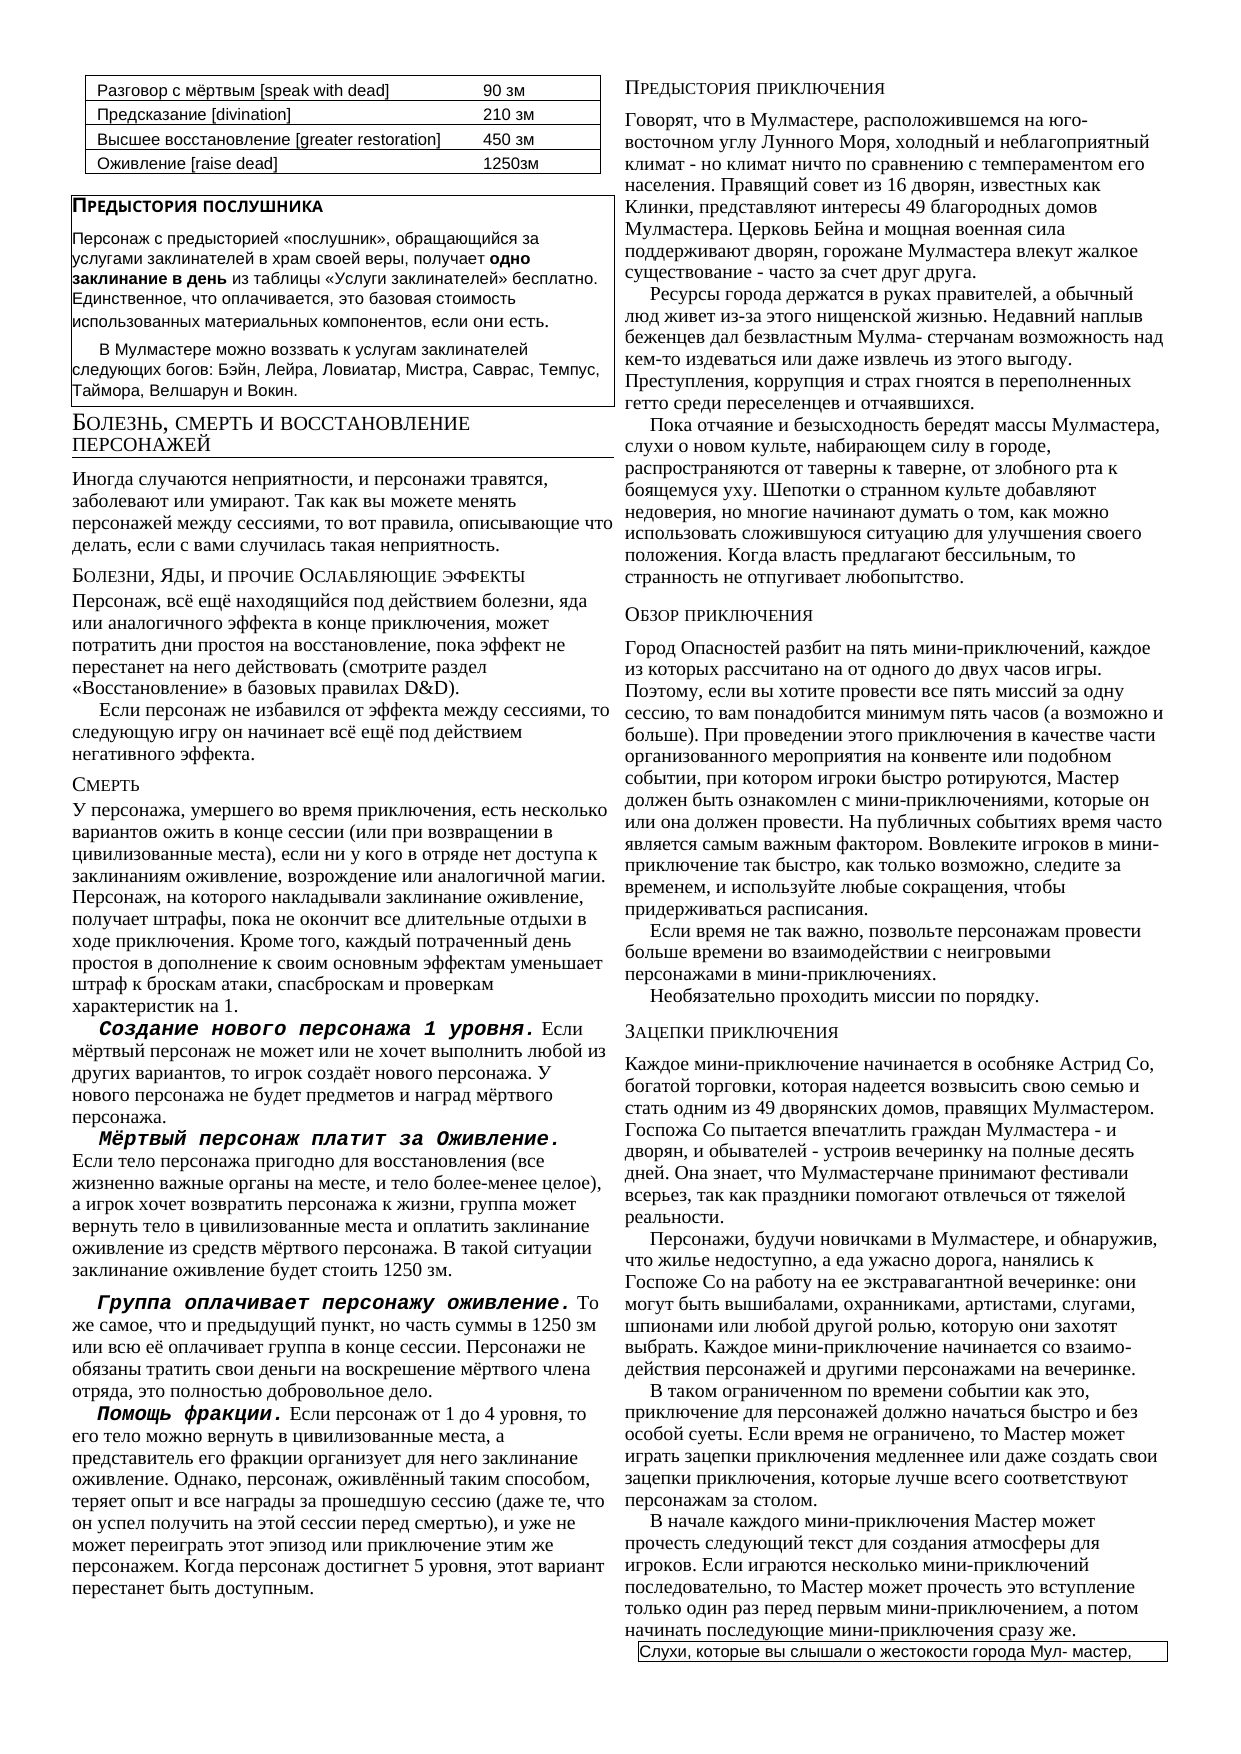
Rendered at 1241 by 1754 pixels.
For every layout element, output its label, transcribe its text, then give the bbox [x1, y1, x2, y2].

table_cell 210 зм [472, 101, 600, 123]
table_cell Предсказание [divination] [86, 101, 472, 123]
text Группа оплачивает персонажу оживление. То же самое, что и предыдущий пункт, но часть суммы в 1250 зм или всю её оплачивает группа в конце сессии. Персонажи не обязаны тратить свои деньги на воскрешение мёртвого члена отряда, это полностью добровольное дело. [72, 1291, 614, 1401]
text Город Опасностей разбит на пять мини-приключений, каждое из которых рассчитано на от одного до двух часов игры. Поэтому, если вы хотите провести все пять миссий за одну сессию, то вам понадобится минимум пять часов (а возможно и больше). При проведении этого приключения в качестве части организованного мероприятия на конвенте или подобном событии, при котором игроки быстро ротируются, Мастер должен быть ознакомлен с мини-приключениями, которые он или она должен провести. На публичных событиях время часто является самым важным фактором. Вовлеките игроков в мини-приключение так быстро, как только возможно, следите за временем, и используйте любые сокращения, чтобы придерживаться расписания. [624, 637, 1167, 920]
table_cell Оживление [raise dead] [86, 150, 472, 173]
text В таком ограниченном по времени событии как это, приключение для персонажей должно начаться быстро и без особой суеты. Если время не ограничено, то Мастер может играть зацепки приключения медленнее или даже создать свои зацепки приключения, которые лучше всего соответствуют персонажам за столом. [624, 1380, 1167, 1510]
text Необязательно проходить миссии по порядку. [624, 985, 1167, 1007]
text Иногда случаются неприятности, и персонажи травятся, заболевают или умирают. Так как вы можете менять персонажей между сессиями, то вот правила, описывающие что делать, если с вами случилась такая неприятность. [72, 468, 614, 555]
subtitle Зацепки приключения [624, 1019, 1167, 1043]
table_cell 90 зм [472, 76, 600, 99]
text Предыстория послушника [72, 196, 614, 224]
text Помощь фракции. Если персонаж от 1 до 4 уровня, то его тело можно вернуть в цивилизованные места, а представитель его фракции организует для него заклинание оживление. Однако, персонаж, оживлённый таким способом, теряет опыт и все награды за прошедшую сессию (даже те, что он успел получить на этой сессии перед смертью), и уже не может переиграть этот эпизод или приключение этим же персонажем. Когда персонаж достигнет 5 уровня, этот вариант перестанет быть доступным. [72, 1401, 614, 1599]
text Мёртвый персонаж платит за Оживление. Если тело персонажа пригодно для восстановления (все жизненно важные органы на месте, и тело более-менее целое), а игрок хочет возвратить персонажа к жизни, группа может вернуть тело в цивилизованные места и оплатить заклинание оживление из средств мёртвого персонажа. В такой ситуации заклинание оживление будет стоить 1250 зм. [72, 1127, 614, 1281]
table_cell Высшее восстановление [greater restoration] [86, 125, 472, 148]
text Ресурсы города держатся в руках правителей, а обычный люд живет из-за этого нищенской жизнью. Недавний наплыв беженцев дал безвластным Мулма- стерчанам возможность над кем-то издеваться или даже извлечь из этого выгоду. Преступления, коррупция и страх гноятся в переполненных гетто среди переселенцев и отчаявшихся. [624, 283, 1167, 414]
text Смерть [72, 775, 614, 795]
text Если время не так важно, позвольте персонажам провести больше времени во взаимодействии с неигровыми персонажами в мини-приключениях. [624, 920, 1167, 985]
text У персонажа, умершего во время приключения, есть несколько вариантов ожить в конце сессии (или при возвращении в цивилизованные места), если ни у кого в отряде нет доступа к заклинаниям оживление, возрождение или аналогичной магии. Персонаж, на которого накладывали заклинание оживление, получает штрафы, пока не окончит все длительные отдыхи в ходе приключения. Кроме того, каждый потраченный день простоя в дополнение к своим основным эффектам уменьшает штраф к броскам атаки, спасброскам и проверкам характеристик на 1. [72, 799, 614, 1017]
subtitle Предыстория приключения [624, 74, 1167, 99]
subtitle Обзор приключения [624, 602, 1167, 626]
text Болезнь, смерть и восстановление персонажей [72, 412, 614, 457]
text Персонаж, всё ещё находящийся под действием болезни, яда или аналогичного эффекта в конце приключения, может потратить дни простоя на восстановление, пока эффект не перестанет на него действовать (смотрите раздел «Восстановление» в базовых правилах D&D). [72, 590, 614, 699]
text Говорят, что в Мулмастере, расположившемся на юго-восточном углу Лунного Моря, холодный и неблагоприятный климат - но климат ничто по сравнению с темпераментом его населения. Правящий совет из 16 дворян, известных как Клинки, представляют интересы 49 благородных домов Мулмастера. Церковь Бейна и мощная военная сила поддерживают дворян, горожане Мулмастера влекут жалкое существование - часто за счет друг друга. [624, 109, 1167, 283]
text Если персонаж не избавился от эффекта между сессиями, то следующую игру он начинает всё ещё под действием негативного эффекта. [72, 699, 614, 764]
text Каждое мини-приключение начинается в особняке Астрид Со, богатой торговки, которая надеется возвысить свою семью и стать одним из 49 дворянских домов, правящих Мулмастером. Госпожа Со пытается впечатлить граждан Мулмастера - и дворян, и обывателей - устроив вечеринку на полные десять дней. Она знает, что Мулмастерчане принимают фестивали всерьез, так как праздники помогают отвлечься от тяжелой реальности. [624, 1053, 1167, 1228]
text Болезни, Яды, и прочие Ослабляющие эффекты [72, 566, 614, 586]
table_cell Разговор с мёртвым [speak with dead] [86, 76, 472, 99]
table_cell 450 зм [472, 125, 600, 148]
text Создание нового персонажа 1 уровня. Если мёртвый персонаж не может или не хочет выполнить любой из других вариантов, то игрок создаёт нового персонажа. У нового персонажа не будет предметов и наград мёртвого персонажа. [72, 1017, 614, 1127]
text Персонажи, будучи новичками в Мулмастере, и обнаружив, что жилье недоступно, а еда ужасно дорога, нанялись к Госпоже Со на работу на ее экстравагантной вечеринке: они могут быть вышибалами, охранниками, артистами, слугами, шпионами или любой другой ролью, которую они захотят выбрать. Каждое мини-приключение начинается со взаимодействия персонажей и другими персонажами на вечеринке. [624, 1228, 1167, 1380]
text В Мулмастере можно воззвать к услугам заклинателей следующих богов: Бэйн, Лейра, Ловиатар, Мистра, Саврас, Темпус, Таймора, Велшарун и Вокин. [72, 339, 614, 406]
text Пока отчаяние и безысходность бередят массы Мулмастера, слухи о новом культе, набирающем силу в городе, распространяются от таверны к таверне, от злобного рта к боящемуся уху. Шепотки о странном культе добавляют недоверия, но многие начинают думать о том, как можно использовать сложившуюся ситуацию для улучшения своего положения. Когда власть предлагают бессильным, то странность не отпугивает любопытство. [624, 414, 1167, 588]
text Персонаж с предысторией «послушник», обращающийся за услугами заклинателей в храм своей веры, получает одно заклинание в день из таблицы «Услуги заклинателей» бесплатно. Единственное, что оплачивается, это базовая стоимость использованных материальных компонентов, если они есть. [72, 227, 614, 339]
table_cell 1250зм [472, 150, 600, 173]
text В начале каждого мини-приключения Мастер может прочесть следующий текст для создания атмосферы для игроков. Если играются несколько мини-приключений последовательно, то Мастер может прочесть это вступление только один раз перед первым мини-приключением, а потом начинать последующие мини-приключения сразу же. [624, 1510, 1167, 1641]
